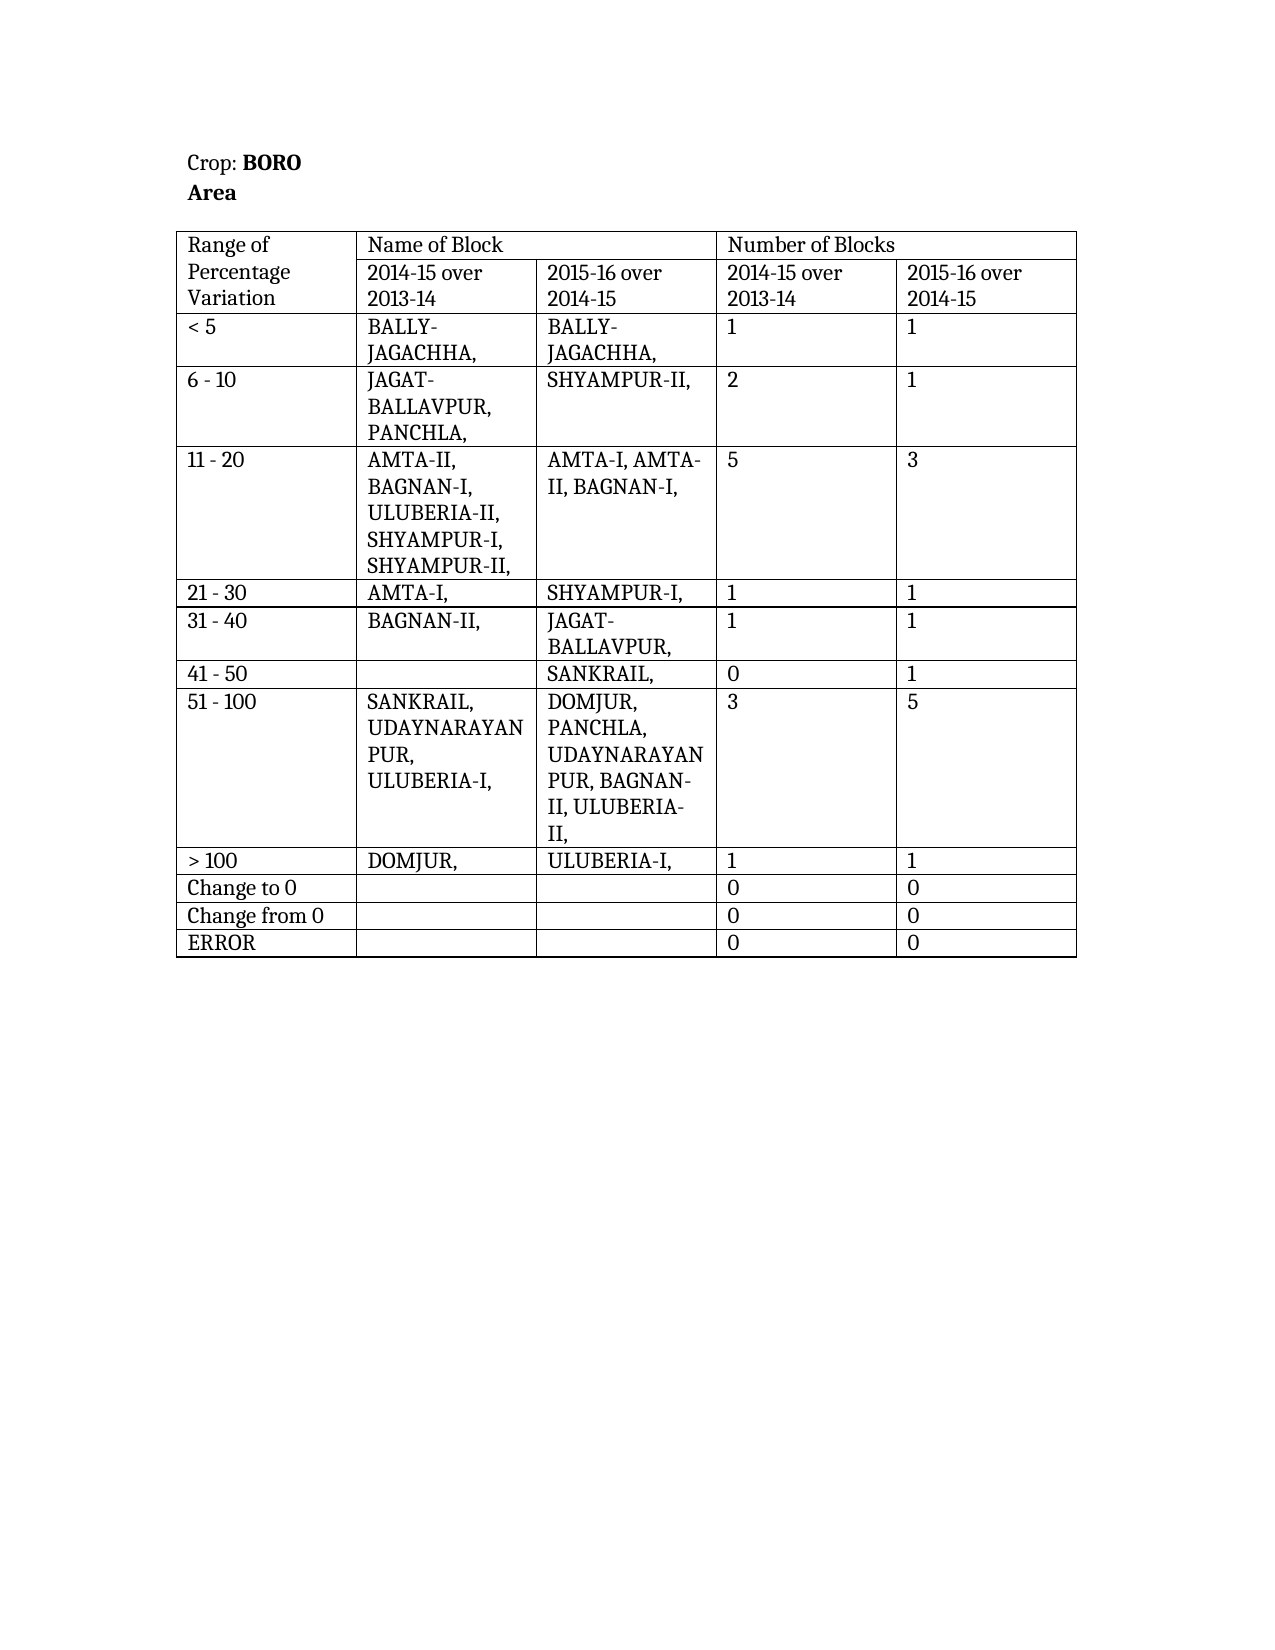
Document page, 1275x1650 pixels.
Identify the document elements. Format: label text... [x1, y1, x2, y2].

table_cell ERROR [177, 930, 356, 956]
table_cell SANKRAIL, UDAYNARAYANPUR, ULUBERIA-I, [357, 689, 536, 847]
table_cell 1 [717, 314, 896, 366]
table_cell [357, 875, 536, 902]
table_cell 6 - 10 [177, 367, 356, 446]
table_cell 1 [897, 314, 1076, 366]
table_cell 0 [717, 875, 896, 902]
table_cell AMTA-II, BAGNAN-I, ULUBERIA-II, SHYAMPUR-I, SHYAMPUR-II, [357, 447, 536, 579]
table_cell [357, 903, 536, 929]
table_cell 2015-16 over 2014-15 [537, 260, 716, 312]
table_cell 0 [717, 661, 896, 688]
table_cell 1 [717, 608, 896, 660]
table_cell BAGNAN-II, [357, 608, 536, 660]
table_cell 5 [897, 689, 1076, 847]
table_cell 5 [717, 447, 896, 579]
table_cell [357, 930, 536, 956]
table_cell 1 [717, 580, 896, 606]
table_cell 1 [897, 580, 1076, 606]
table_cell Change to 0 [177, 875, 356, 902]
table_cell ULUBERIA-I, [537, 848, 716, 874]
table_cell BALLY-JAGACHHA, [537, 314, 716, 366]
table_cell SHYAMPUR-II, [537, 367, 716, 446]
table_cell JAGAT-BALLAVPUR, PANCHLA, [357, 367, 536, 446]
table_cell < 5 [177, 314, 356, 366]
table_cell 1 [897, 367, 1076, 446]
table_cell 1 [897, 608, 1076, 660]
table_cell 2015-16 over 2014-15 [897, 260, 1076, 312]
table_cell 21 - 30 [177, 580, 356, 606]
table_cell SHYAMPUR-I, [537, 580, 716, 606]
table_cell 3 [717, 689, 896, 847]
table_cell [537, 875, 716, 902]
table_cell [357, 661, 536, 688]
text Crop: BORO Area [187, 150, 1087, 207]
table_cell 31 - 40 [177, 608, 356, 660]
table_cell DOMJUR, [357, 848, 536, 874]
table_header Range of Percentage Variation [177, 232, 356, 312]
table_cell Change from 0 [177, 903, 356, 929]
table_cell 11 - 20 [177, 447, 356, 579]
table_cell 1 [897, 661, 1076, 688]
table_cell 0 [897, 903, 1076, 929]
table_cell DOMJUR, PANCHLA, UDAYNARAYANPUR, BAGNAN-II, ULUBERIA-II, [537, 689, 716, 847]
table_cell 0 [897, 875, 1076, 902]
table_header Number of Blocks [717, 232, 1076, 259]
table_cell AMTA-I, [357, 580, 536, 606]
table_cell 51 - 100 [177, 689, 356, 847]
table_cell 0 [897, 930, 1076, 956]
table_cell 2014-15 over 2013-14 [717, 260, 896, 312]
table_cell 41 - 50 [177, 661, 356, 688]
table_cell 1 [897, 848, 1076, 874]
table_cell SANKRAIL, [537, 661, 716, 688]
table_cell [537, 930, 716, 956]
table_cell 0 [717, 903, 896, 929]
table_cell 3 [897, 447, 1076, 579]
table_cell > 100 [177, 848, 356, 874]
table_cell JAGAT-BALLAVPUR, [537, 608, 716, 660]
table_cell [537, 903, 716, 929]
table_cell 1 [717, 848, 896, 874]
table_cell AMTA-I, AMTA-II, BAGNAN-I, [537, 447, 716, 579]
table_cell 0 [717, 930, 896, 956]
table_cell BALLY-JAGACHHA, [357, 314, 536, 366]
table_cell 2 [717, 367, 896, 446]
table_header Name of Block [357, 232, 716, 259]
table_cell 2014-15 over 2013-14 [357, 260, 536, 312]
